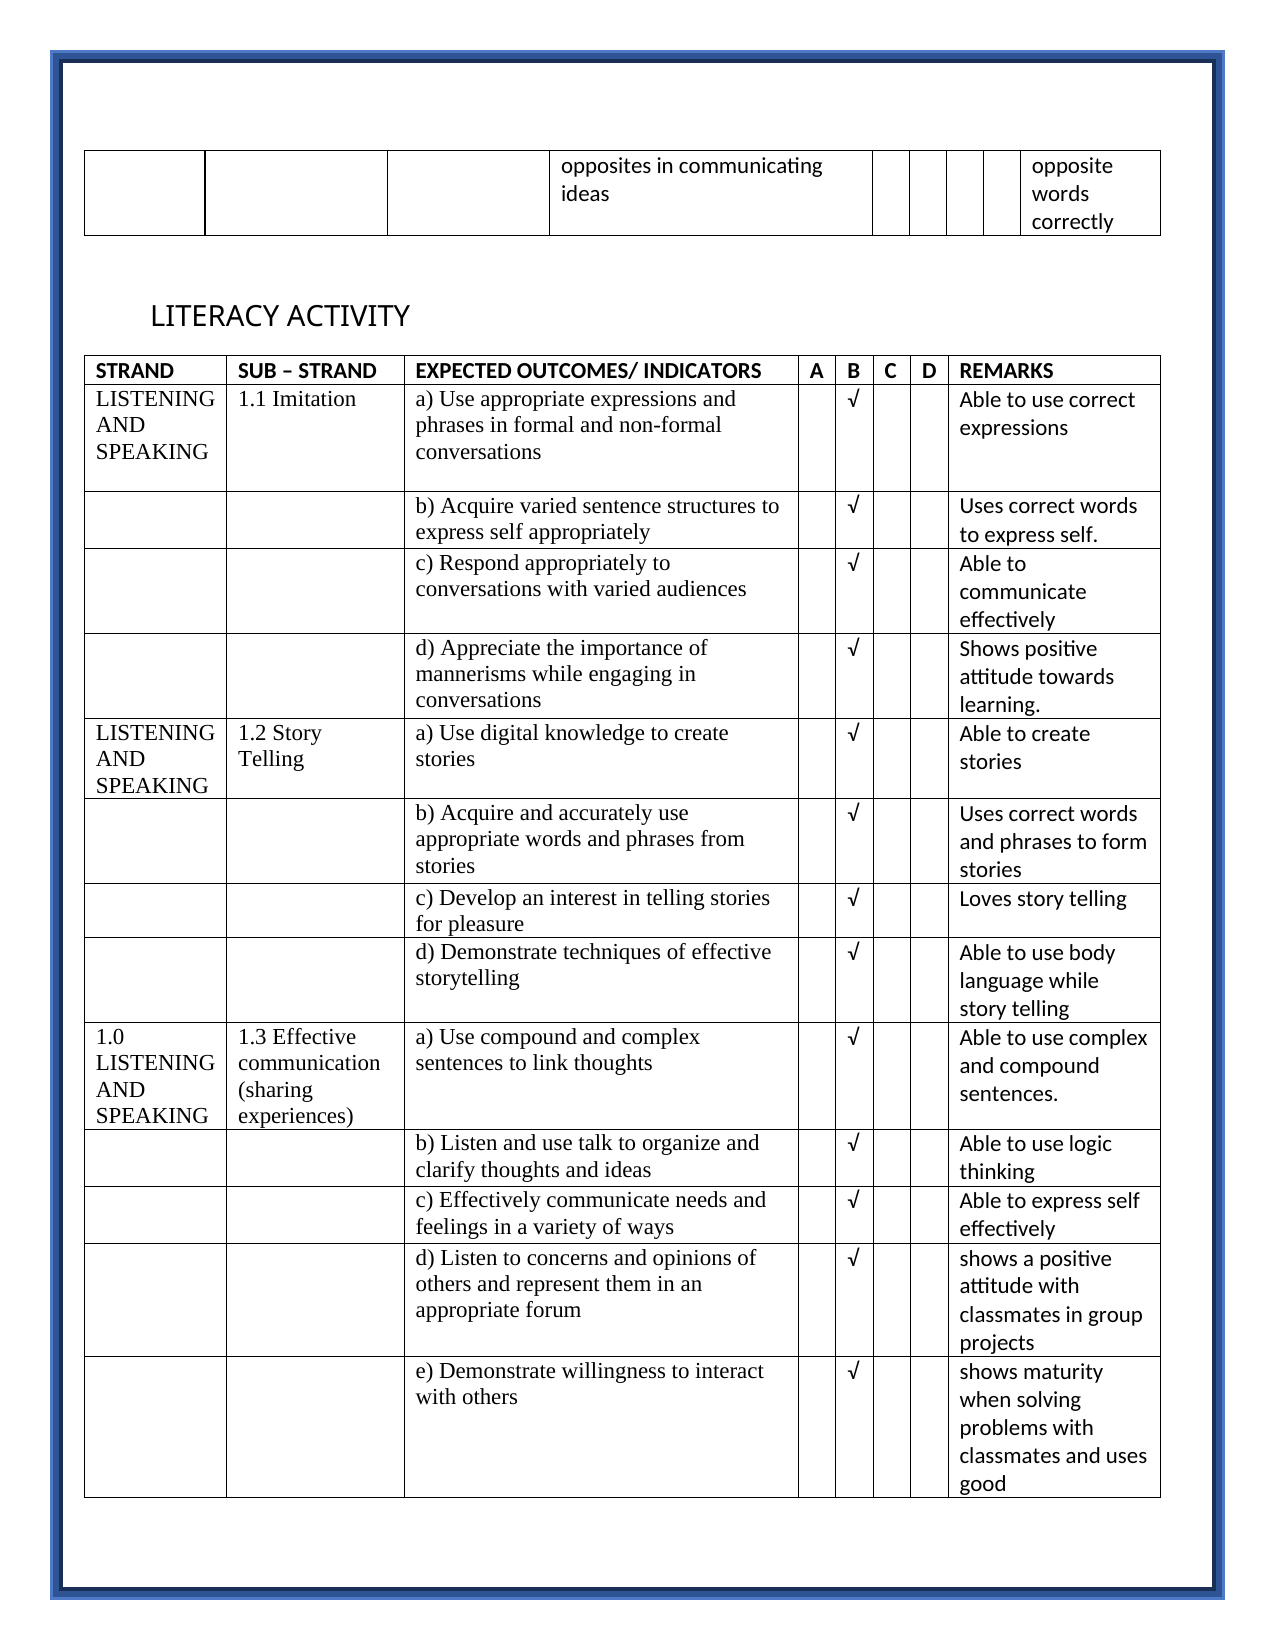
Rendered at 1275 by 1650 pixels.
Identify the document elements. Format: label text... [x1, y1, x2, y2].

table_cell [874, 1187, 910, 1243]
table_cell √ [910, 151, 946, 235]
table_cell [911, 549, 948, 633]
table_cell [874, 492, 910, 548]
table_cell [911, 1023, 948, 1128]
table_header B [836, 356, 873, 384]
table_cell [911, 799, 948, 883]
table_cell √ [836, 1357, 873, 1497]
table_cell √ [836, 1244, 873, 1356]
table_cell a) Use appropriate expressions and phrases in formal and non-formal conversations [405, 385, 798, 491]
table_cell [85, 634, 226, 718]
table_cell √ [836, 1023, 873, 1128]
table_cell Able to express self effectively [949, 1187, 1160, 1243]
table_cell 1.0 LISTENING AND SPEAKING [85, 1023, 226, 1128]
table_cell Able to use complex and compound sentences. [949, 1023, 1160, 1128]
table_cell Uses correct words and phrases to form stories [949, 799, 1160, 883]
table_cell √ [836, 492, 873, 548]
table_cell √ [836, 634, 873, 718]
table_cell 1.3 Effective communication (sharing experiences) [227, 1023, 404, 1128]
table_cell LISTENING AND SPEAKING [85, 385, 226, 491]
table_cell [206, 151, 387, 235]
table_header REMARKS [949, 356, 1160, 384]
table_cell [85, 938, 226, 1022]
table_cell [227, 1244, 404, 1356]
table_cell [874, 938, 910, 1022]
table_cell d) Listen to concerns and opinions of others and represent them in an appropriate forum [405, 1244, 798, 1356]
table_cell [85, 549, 226, 633]
table_cell [85, 492, 226, 548]
table_cell [911, 492, 948, 548]
table_cell [874, 719, 910, 798]
table_header A [799, 356, 835, 384]
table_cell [1021, 151, 1160, 235]
table_header SUB – STRAND [227, 356, 404, 384]
table_cell [85, 1244, 226, 1356]
table_cell c) Respond appropriately to conversations with varied audiences [405, 549, 798, 633]
table_cell √ [836, 938, 873, 1022]
table_cell √ [836, 1187, 873, 1243]
table_cell [799, 1130, 835, 1186]
table_cell b) Acquire varied sentence structures to express self appropriately [405, 492, 798, 548]
table_cell [227, 634, 404, 718]
table_cell a) Use compound and complex sentences to link thoughts [405, 1023, 798, 1128]
table_cell [227, 799, 404, 883]
table_cell [799, 385, 835, 491]
table_cell 1.1 Imitation [227, 385, 404, 491]
table_header EXPECTED OUTCOMES/ INDICATORS [405, 356, 798, 384]
table_cell [85, 1357, 226, 1497]
table_cell Uses correct words to express self. [949, 492, 1160, 548]
table_cell a) Use digital knowledge to create stories [405, 719, 798, 798]
table_cell d) Appreciate the importance of mannerisms while engaging in conversations [405, 634, 798, 718]
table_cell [550, 151, 872, 235]
table_cell Able to use body language while story telling [949, 938, 1160, 1022]
table_cell [874, 1023, 910, 1128]
table_cell [799, 884, 835, 937]
table_header STRAND [85, 356, 226, 384]
table_cell [227, 1357, 404, 1497]
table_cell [405, 1357, 798, 1497]
table_cell [874, 884, 910, 937]
table_cell √ [836, 549, 873, 633]
table_cell [85, 799, 226, 883]
table_cell [911, 634, 948, 718]
table_cell [984, 151, 1020, 235]
table_cell d) Demonstrate techniques of effective storytelling [405, 938, 798, 1022]
table_cell √ [836, 884, 873, 937]
table_cell c) Develop an interest in telling stories for pleasure [405, 884, 798, 937]
table_cell [911, 385, 948, 491]
table_cell [947, 151, 983, 235]
table_cell [874, 1357, 910, 1497]
table_cell [227, 549, 404, 633]
table_cell √ [836, 799, 873, 883]
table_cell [949, 1357, 1160, 1497]
table_cell b) Listen and use talk to organize and clarify thoughts and ideas [405, 1130, 798, 1186]
table_cell √ [836, 385, 873, 491]
table_cell [911, 1187, 948, 1243]
table_cell [874, 1244, 910, 1356]
table_cell [799, 1244, 835, 1356]
table_cell [911, 1244, 948, 1356]
table_cell [85, 1187, 226, 1243]
table_cell [227, 884, 404, 937]
table_cell [85, 151, 204, 235]
table_cell Able to use logic thinking [949, 1130, 1160, 1186]
table_cell [799, 1357, 835, 1497]
table_cell [911, 719, 948, 798]
table_cell [874, 549, 910, 633]
table_cell Able to communicate effectively [949, 549, 1160, 633]
table_cell c) Effectively communicate needs and feelings in a variety of ways [405, 1187, 798, 1243]
table_cell [227, 938, 404, 1022]
table_cell LISTENING AND SPEAKING [85, 719, 226, 798]
table_cell Shows positive attitude towards learning. [949, 634, 1160, 718]
table_cell [911, 884, 948, 937]
table_cell shows a positive attitude with classmates in group projects [949, 1244, 1160, 1356]
table_cell [85, 884, 226, 937]
table_cell [388, 151, 549, 235]
table_cell [227, 1187, 404, 1243]
table_cell Loves story telling [949, 884, 1160, 937]
table_cell [799, 549, 835, 633]
table_cell [874, 634, 910, 718]
table_cell [799, 492, 835, 548]
table_cell [85, 1130, 226, 1186]
table_cell 1.2 Story Telling [227, 719, 404, 798]
table_cell [874, 1130, 910, 1186]
table_cell [799, 799, 835, 883]
table_cell [227, 492, 404, 548]
table_cell [799, 1023, 835, 1128]
table_cell √ [836, 1130, 873, 1186]
table_cell [799, 1187, 835, 1243]
table_cell [874, 799, 910, 883]
table_cell [799, 719, 835, 798]
table_header D [911, 356, 948, 384]
table_cell [911, 1130, 948, 1186]
table_cell b) Acquire and accurately use appropriate words and phrases from stories [405, 799, 798, 883]
text LITERACY ACTIVITY [150, 296, 1125, 335]
table_cell [874, 385, 910, 491]
table_header C [874, 356, 910, 384]
table_cell Able to use correct expressions [949, 385, 1160, 491]
table_cell [227, 1130, 404, 1186]
table_cell [911, 1357, 948, 1497]
table_cell √ [836, 719, 873, 798]
table_cell [911, 938, 948, 1022]
table_cell [873, 151, 909, 235]
table_cell Able to create stories [949, 719, 1160, 798]
table_cell [799, 634, 835, 718]
table_cell [799, 938, 835, 1022]
